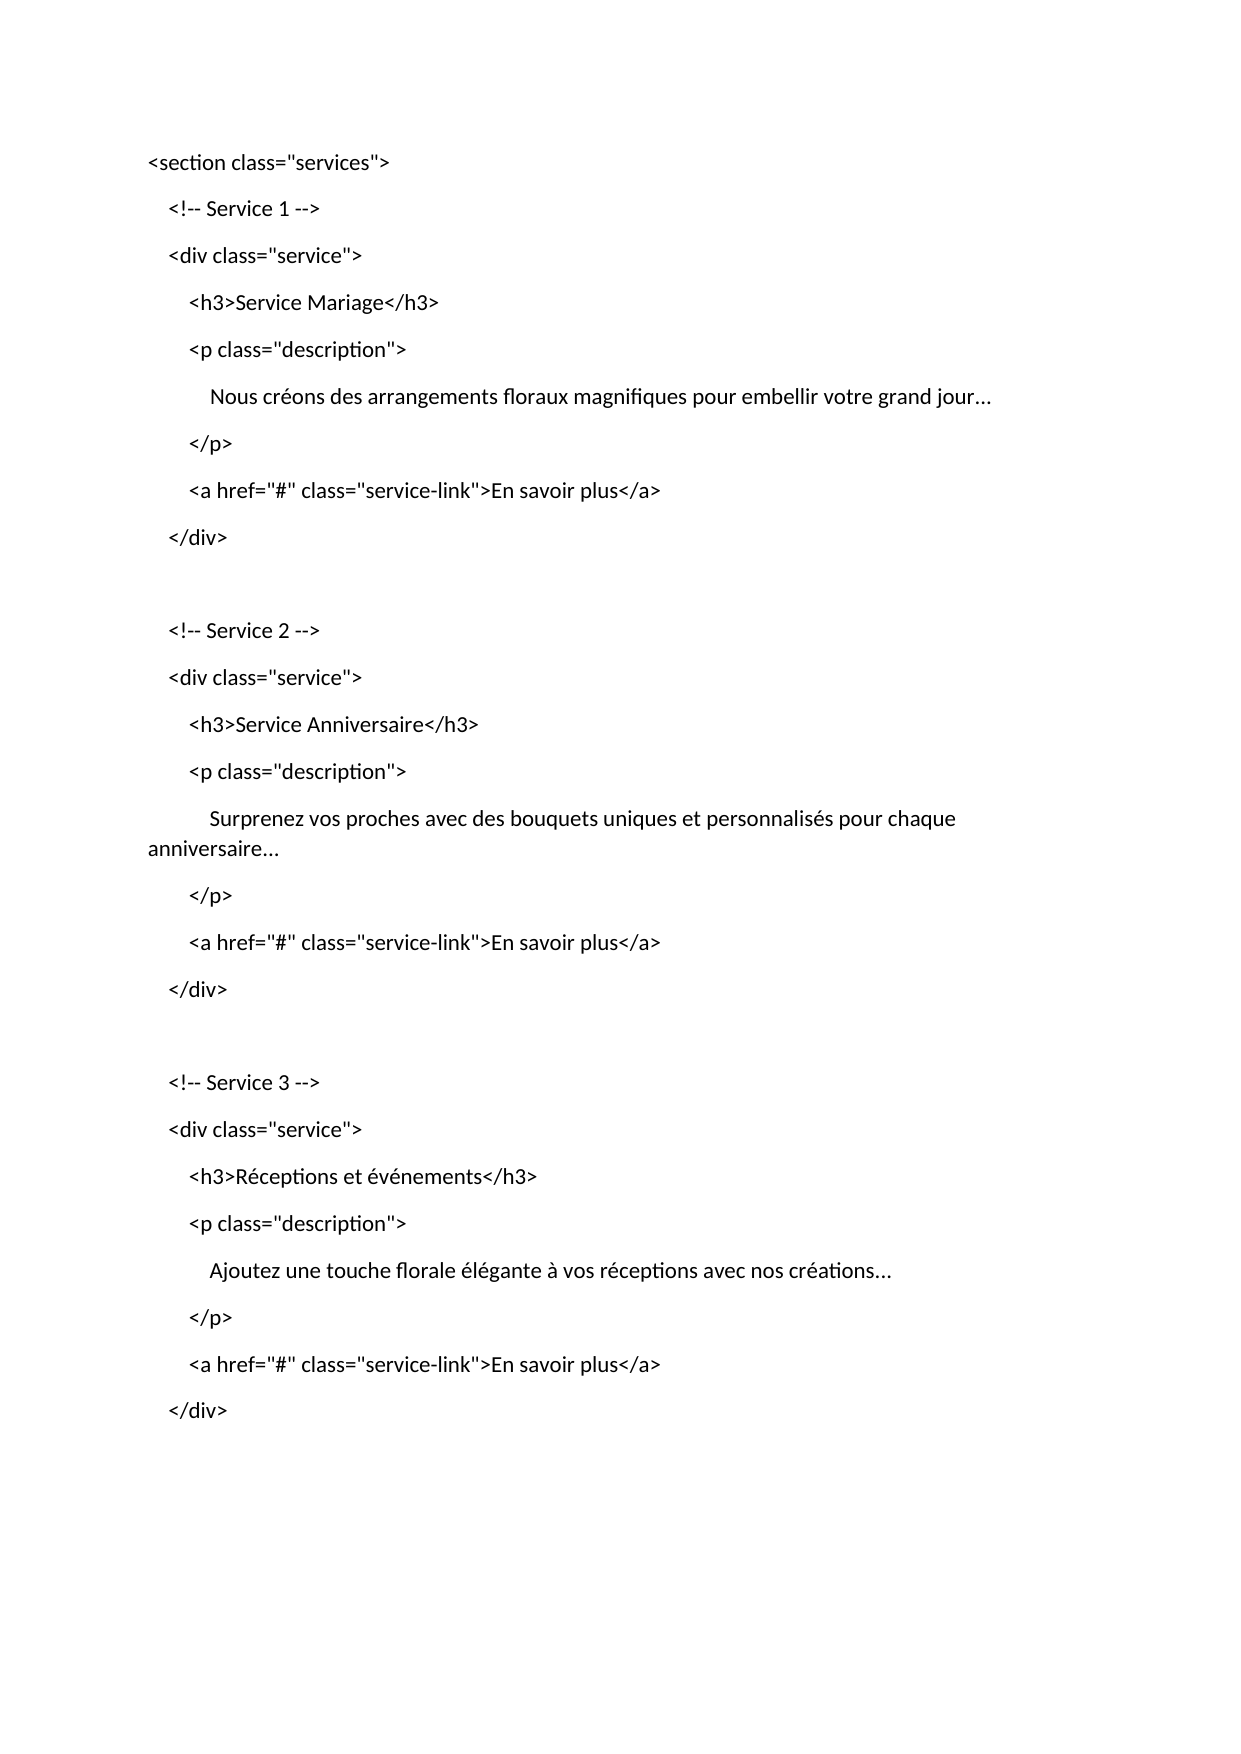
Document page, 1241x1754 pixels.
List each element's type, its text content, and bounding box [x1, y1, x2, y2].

text </div> [148, 1397, 1093, 1424]
text <p class="description"> [148, 335, 1093, 363]
text <a href="#" class="service-link">En savoir plus</a> [148, 928, 1093, 956]
text Ajoutez une touche florale élégante à vos réceptions avec nos créations... [148, 1256, 1093, 1284]
text <p class="description"> [148, 1209, 1093, 1237]
text <a href="#" class="service-link">En savoir plus</a> [148, 1350, 1093, 1378]
text Nous créons des arrangements floraux magnifiques pour embellir votre grand jour... [148, 382, 1093, 410]
text <div class="service"> [148, 663, 1093, 691]
text <!-- Service 2 --> [148, 616, 1093, 644]
text <div class="service"> [148, 241, 1093, 269]
text </p> [148, 881, 1093, 909]
text <div class="service"> [148, 1115, 1093, 1143]
text </div> [148, 975, 1093, 1003]
text <h3>Réceptions et événements</h3> [148, 1162, 1093, 1190]
text <!-- Service 3 --> [148, 1068, 1093, 1096]
text <h3>Service Mariage</h3> [148, 288, 1093, 316]
text <p class="description"> [148, 757, 1093, 785]
text </p> [148, 1303, 1093, 1331]
text <a href="#" class="service-link">En savoir plus</a> [148, 476, 1093, 504]
text Surprenez vos proches avec des bouquets uniques et personnalisés pour chaque anniversaire... [148, 804, 1093, 862]
text </div> [148, 523, 1093, 551]
text <!-- Service 1 --> [148, 194, 1093, 222]
text <h3>Service Anniversaire</h3> [148, 710, 1093, 738]
text <section class="services"> [148, 148, 1093, 176]
text </p> [148, 429, 1093, 457]
